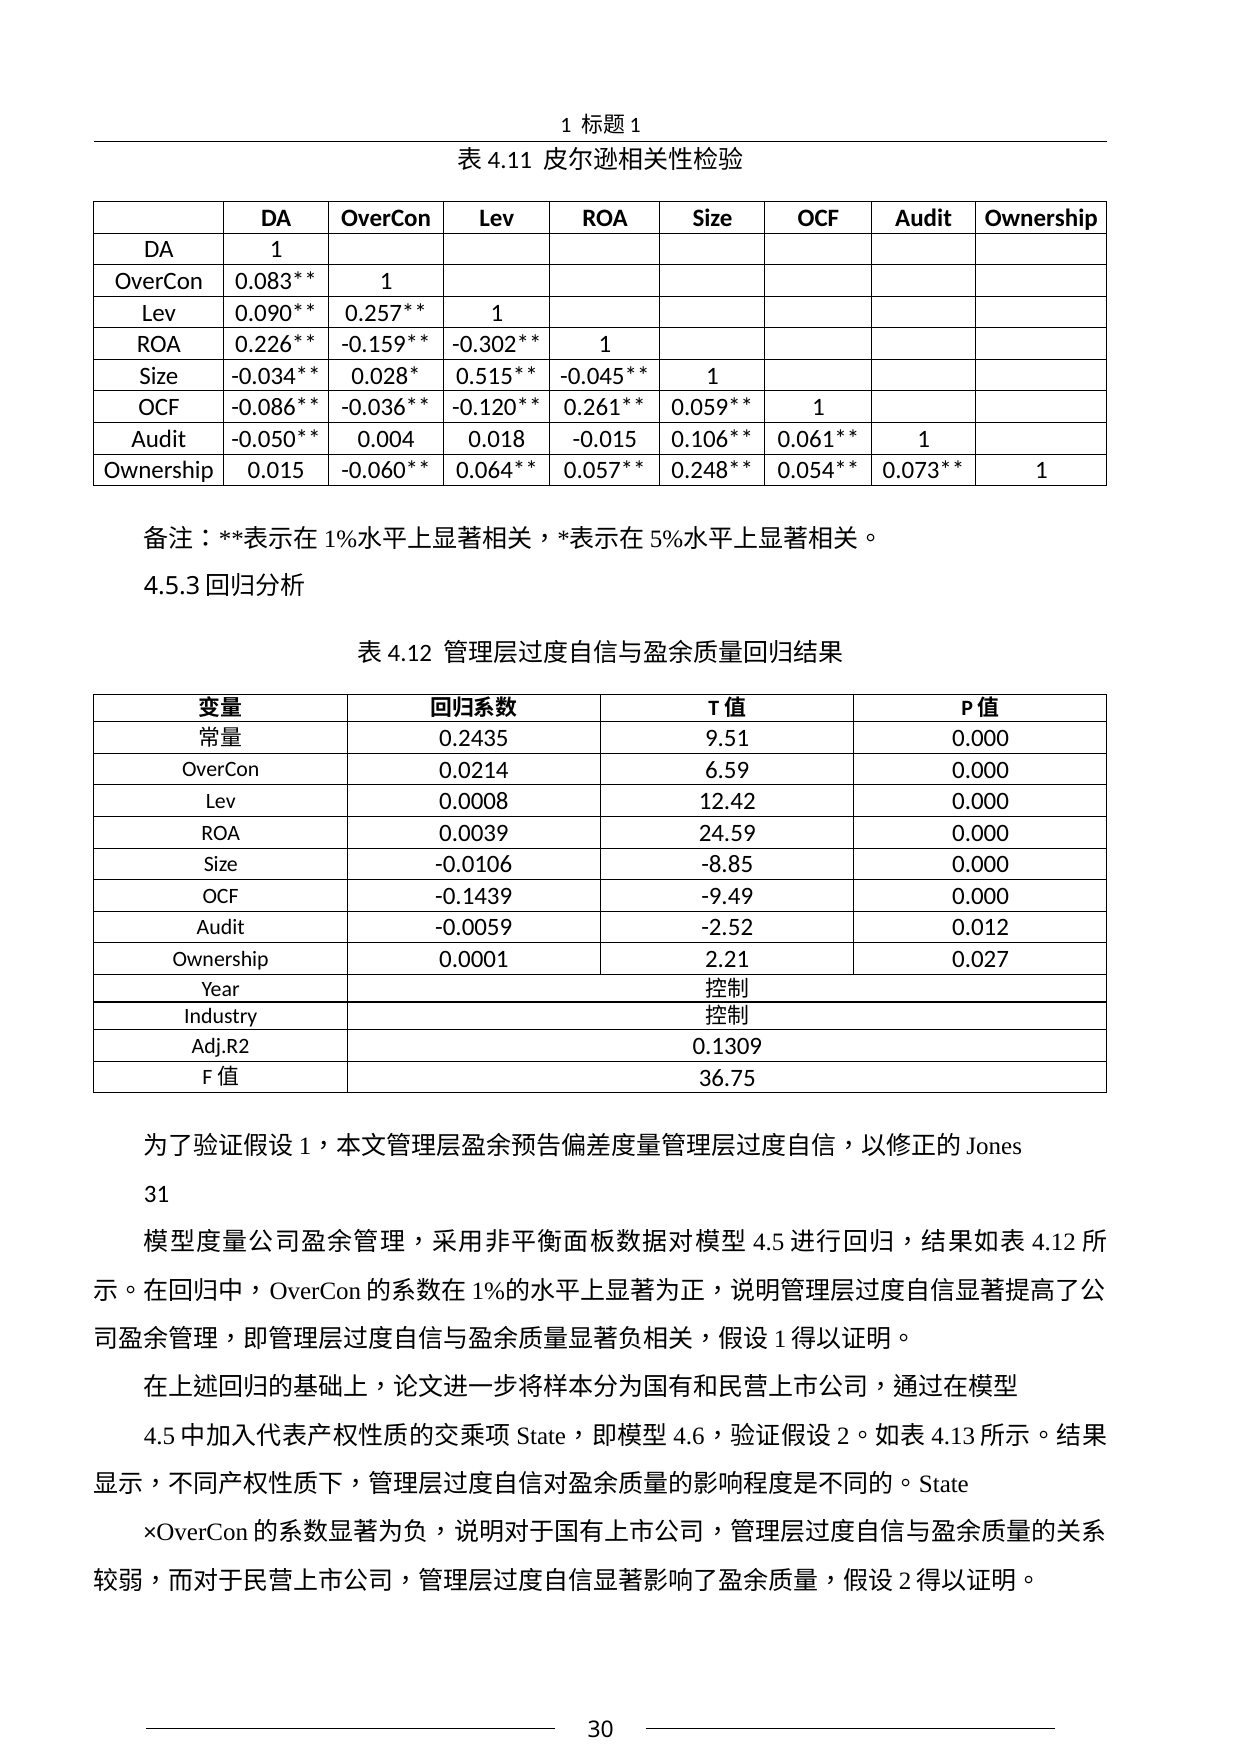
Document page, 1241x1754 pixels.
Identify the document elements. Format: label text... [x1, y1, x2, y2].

table_cell -0.159** [329, 328, 443, 359]
table_cell 6.59 [601, 754, 853, 784]
table_cell F 值 [94, 1062, 347, 1092]
table_cell OverCon [94, 265, 223, 296]
table_cell 0.106** [660, 423, 764, 453]
text 模型度量公司盈余管理，采用非平衡面板数据对模型4.5进行回归，结果如表4.12所示。在回归中，OverCon的系数在1%的水平上显著为正，说明管理层过度自信显著提高了公司盈余管理，即管理层过度自信与盈余质量显著负相关，假设1得以证明。 [94, 1209, 1107, 1354]
table_header Size [660, 202, 764, 233]
text 备注：**表示在1%水平上显著相关，*表示在5%水平上显著相关。 [94, 505, 1107, 553]
table_cell OverCon [94, 754, 347, 784]
table_cell 0.064** [444, 455, 549, 485]
table_cell OCF [94, 880, 347, 911]
table_cell OCF [94, 391, 223, 422]
table_cell [976, 360, 1106, 390]
table_cell 0.0008 [348, 785, 600, 816]
table_cell 24.59 [601, 817, 853, 847]
text 4.5中加入代表产权性质的交乘项State，即模型4.6，验证假设2。如表4.13所示。结果显示，不同产权性质下，管理层过度自信对盈余质量的影响程度是不同的。State [94, 1402, 1107, 1499]
table_header [94, 202, 223, 233]
table_cell Ownership [94, 455, 223, 485]
table_header 回归系数 [348, 695, 600, 721]
table_cell [872, 391, 975, 422]
table_cell -8.85 [601, 849, 853, 879]
table_cell 2.21 [601, 943, 853, 974]
text 为了验证假设1，本文管理层盈余预告偏差度量管理层过度自信，以修正的Jones [94, 1112, 1107, 1160]
table_cell [765, 328, 871, 359]
table_header ROA [550, 202, 659, 233]
table_header OCF [765, 202, 871, 233]
table_cell ROA [94, 817, 347, 847]
table_cell 0.004 [329, 423, 443, 453]
table_header OverCon [329, 202, 443, 233]
table_cell [660, 297, 764, 327]
table_cell 36.75 [348, 1062, 1106, 1092]
table_cell -0.015 [550, 423, 659, 453]
text 在上述回归的基础上，论文进一步将样本分为国有和民营上市公司，通过在模型 [94, 1354, 1107, 1402]
table_cell -0.086** [224, 391, 328, 422]
table_cell 0.000 [854, 722, 1106, 753]
table_header Audit [872, 202, 975, 233]
table_cell 0.248** [660, 455, 764, 485]
table_cell Year [94, 975, 347, 1001]
table_header Lev [444, 202, 549, 233]
table_cell Size [94, 849, 347, 879]
table_cell 0.012 [854, 912, 1106, 942]
table_cell 1 [976, 455, 1106, 485]
table_cell [765, 265, 871, 296]
table_cell Size [94, 360, 223, 390]
table_cell 0.0001 [348, 943, 600, 974]
table_cell 控制 [348, 1003, 1106, 1029]
table_cell 0.057** [550, 455, 659, 485]
text ×OverCon的系数显著为负，说明对于国有上市公司，管理层过度自信与盈余质量的关系较弱，而对于民营上市公司，管理层过度自信显著影响了盈余质量，假设2得以证明。 [94, 1499, 1107, 1595]
table_cell 常量 [94, 722, 347, 753]
table_cell [550, 265, 659, 296]
table_cell 0.257** [329, 297, 443, 327]
table_cell [976, 328, 1106, 359]
table_cell [976, 265, 1106, 296]
table_cell 9.51 [601, 722, 853, 753]
table_cell [765, 234, 871, 264]
table_cell DA [94, 234, 223, 264]
table_cell 0.015 [224, 455, 328, 485]
table_cell -0.050** [224, 423, 328, 453]
table_cell [765, 360, 871, 390]
table_cell 12.42 [601, 785, 853, 816]
table_cell -0.120** [444, 391, 549, 422]
table_cell 1 [444, 297, 549, 327]
table_cell 0.000 [854, 849, 1106, 879]
table_cell [872, 360, 975, 390]
table_cell 0.073** [872, 455, 975, 485]
table_cell 0.000 [854, 880, 1106, 911]
table_header DA [224, 202, 328, 233]
table_cell [444, 265, 549, 296]
table_cell 0.261** [550, 391, 659, 422]
table_cell -0.302** [444, 328, 549, 359]
text 4.5.3回归分析 [94, 553, 1107, 602]
table_cell [976, 297, 1106, 327]
table_cell 0.054** [765, 455, 871, 485]
table_cell -0.060** [329, 455, 443, 485]
table_cell [976, 423, 1106, 453]
table_cell 0.226** [224, 328, 328, 359]
table_cell 1 [329, 265, 443, 296]
table_cell [444, 234, 549, 264]
table_cell Lev [94, 785, 347, 816]
table_cell 1 [765, 391, 871, 422]
table_cell 0.0214 [348, 754, 600, 784]
table_header T 值 [601, 695, 853, 721]
table_cell 1 [550, 328, 659, 359]
table_cell [660, 328, 764, 359]
text 31 [94, 1160, 1107, 1209]
table_cell -0.0059 [348, 912, 600, 942]
table_cell Audit [94, 912, 347, 942]
table_cell [660, 234, 764, 264]
table_cell Adj.R2 [94, 1030, 347, 1061]
text 表4.11 皮尔逊相关性检验 [94, 142, 1107, 176]
table_cell 控制 [348, 975, 1106, 1001]
table_cell 0.1309 [348, 1030, 1106, 1061]
table_cell Audit [94, 423, 223, 453]
table_cell [550, 234, 659, 264]
table_cell -9.49 [601, 880, 853, 911]
table_cell -0.0106 [348, 849, 600, 879]
table_cell [872, 265, 975, 296]
table_cell ROA [94, 328, 223, 359]
table_cell [976, 391, 1106, 422]
table_cell 0.090** [224, 297, 328, 327]
table_cell 1 [660, 360, 764, 390]
table_cell -0.036** [329, 391, 443, 422]
table_cell Ownership [94, 943, 347, 974]
table_cell 0.000 [854, 754, 1106, 784]
table_cell [872, 234, 975, 264]
table_header Ownership [976, 202, 1106, 233]
table_cell Lev [94, 297, 223, 327]
table_cell -0.1439 [348, 880, 600, 911]
table_cell -0.034** [224, 360, 328, 390]
table_cell [550, 297, 659, 327]
table_cell Industry [94, 1003, 347, 1029]
table_cell 0.061** [765, 423, 871, 453]
table_cell 0.000 [854, 785, 1106, 816]
table_cell 0.059** [660, 391, 764, 422]
table_header P 值 [854, 695, 1106, 721]
table_cell [329, 234, 443, 264]
table_cell 0.028* [329, 360, 443, 390]
table_cell [872, 297, 975, 327]
table_cell 0.0039 [348, 817, 600, 847]
table_cell [976, 234, 1106, 264]
table_cell 0.2435 [348, 722, 600, 753]
text 表4.12 管理层过度自信与盈余质量回归结果 [94, 634, 1107, 668]
table_cell 1 [224, 234, 328, 264]
table_cell [872, 328, 975, 359]
table_cell 0.000 [854, 817, 1106, 847]
table_header 变量 [94, 695, 347, 721]
table_cell 0.083** [224, 265, 328, 296]
table_cell [765, 297, 871, 327]
table_cell 0.027 [854, 943, 1106, 974]
table_cell -2.52 [601, 912, 853, 942]
table_cell 1 [872, 423, 975, 453]
table_cell 0.515** [444, 360, 549, 390]
table_cell -0.045** [550, 360, 659, 390]
table_cell 0.018 [444, 423, 549, 453]
table_cell [660, 265, 764, 296]
